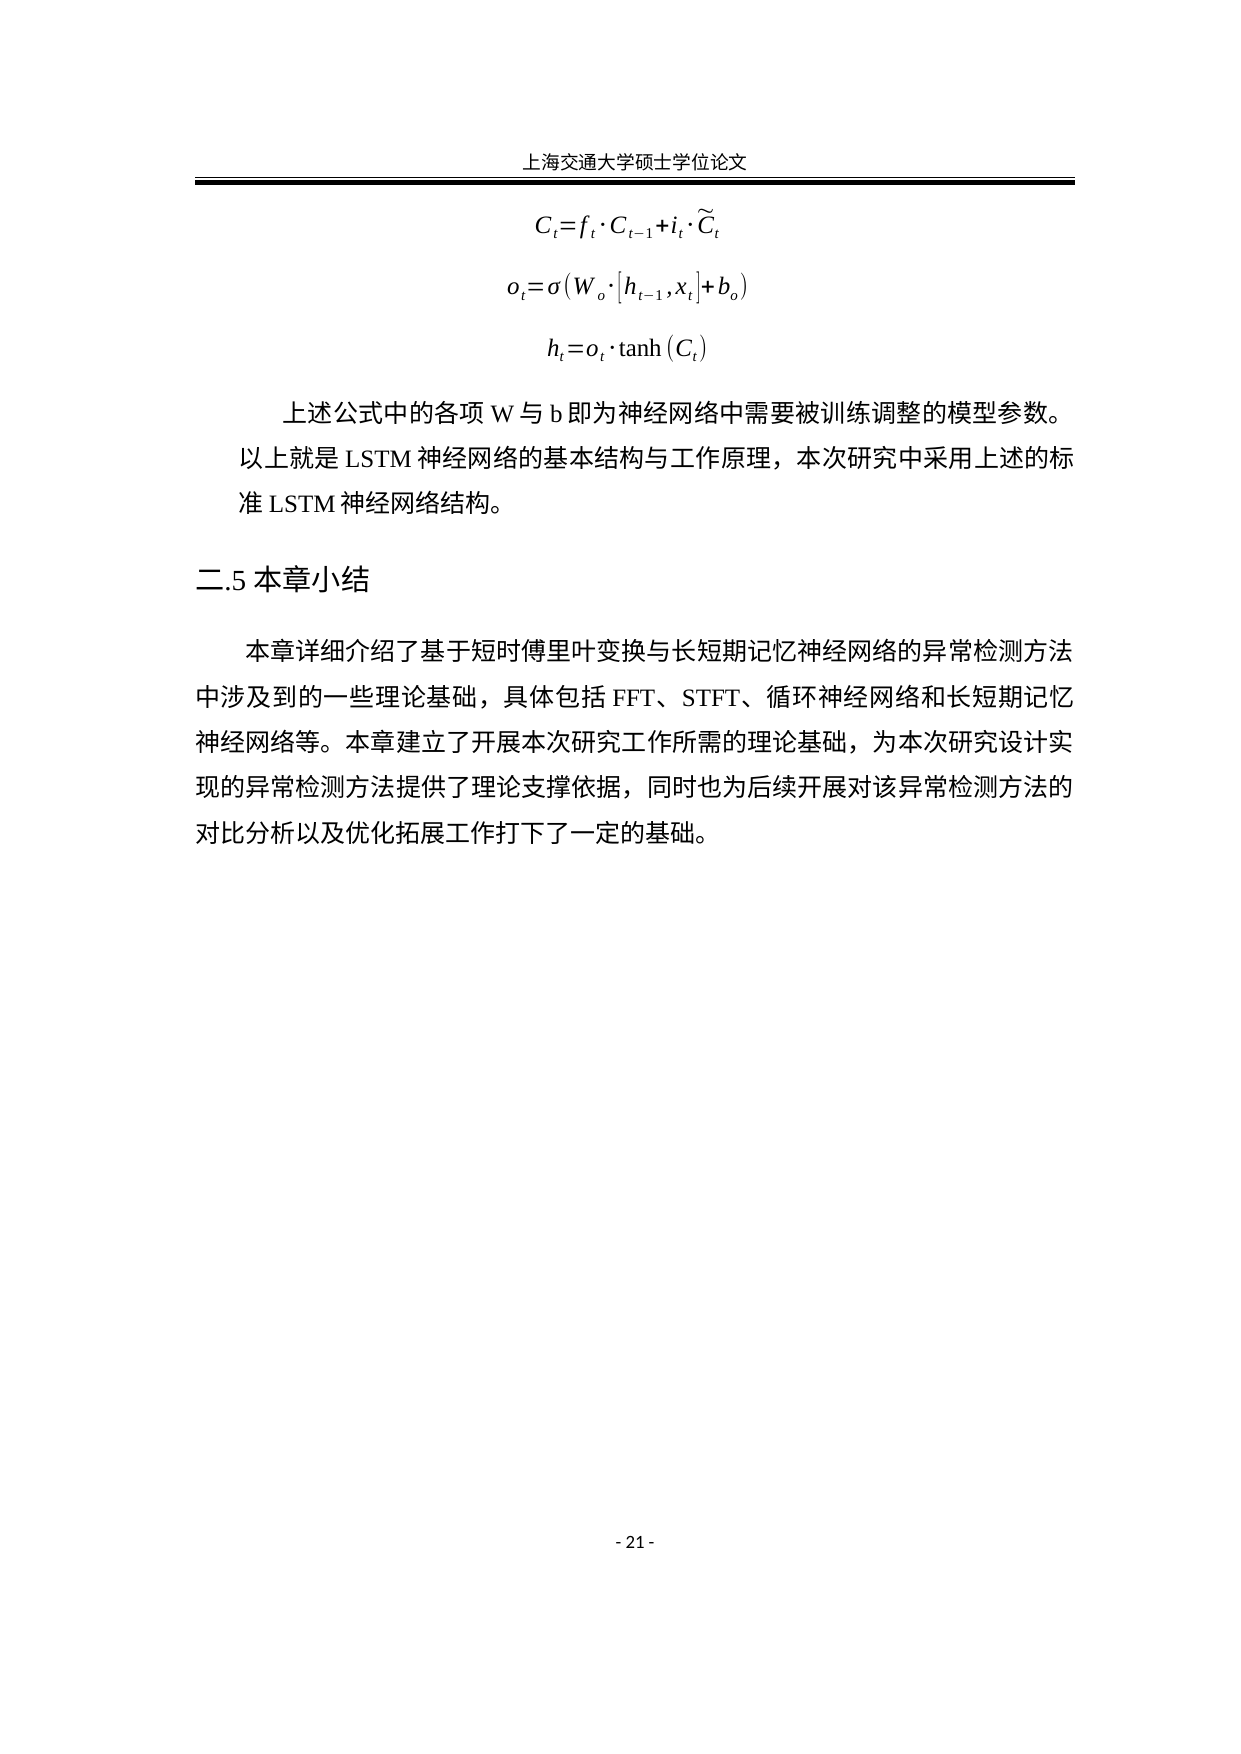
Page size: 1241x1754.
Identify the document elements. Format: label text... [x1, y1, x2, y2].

text 上述公式中的各项W与b即为神经网络中需要被训练调整的模型参数。以上就是LSTM神经网络的基本结构与工作原理，本次研究中采用上述的标准LSTM神经网络结构。 [239, 393, 1075, 520]
text (2-14) [239, 209, 1075, 242]
subtitle 本章小结 [195, 556, 1075, 598]
text 本章详细介绍了基于短时傅里叶变换与长短期记忆神经网络的异常检测方法中涉及到的一些理论基础，具体包括FFT、STFT、循环神经网络和长短期记忆神经网络等。本章建立了开展本次研究工作所需的理论基础，为本次研究设计实现的异常检测方法提供了理论支撑依据，同时也为后续开展对该异常检测方法的对比分析以及优化拓展工作打下了一定的基础。 [195, 632, 1075, 849]
text (2-16) [239, 333, 1075, 365]
text (2-15) [195, 271, 1075, 305]
